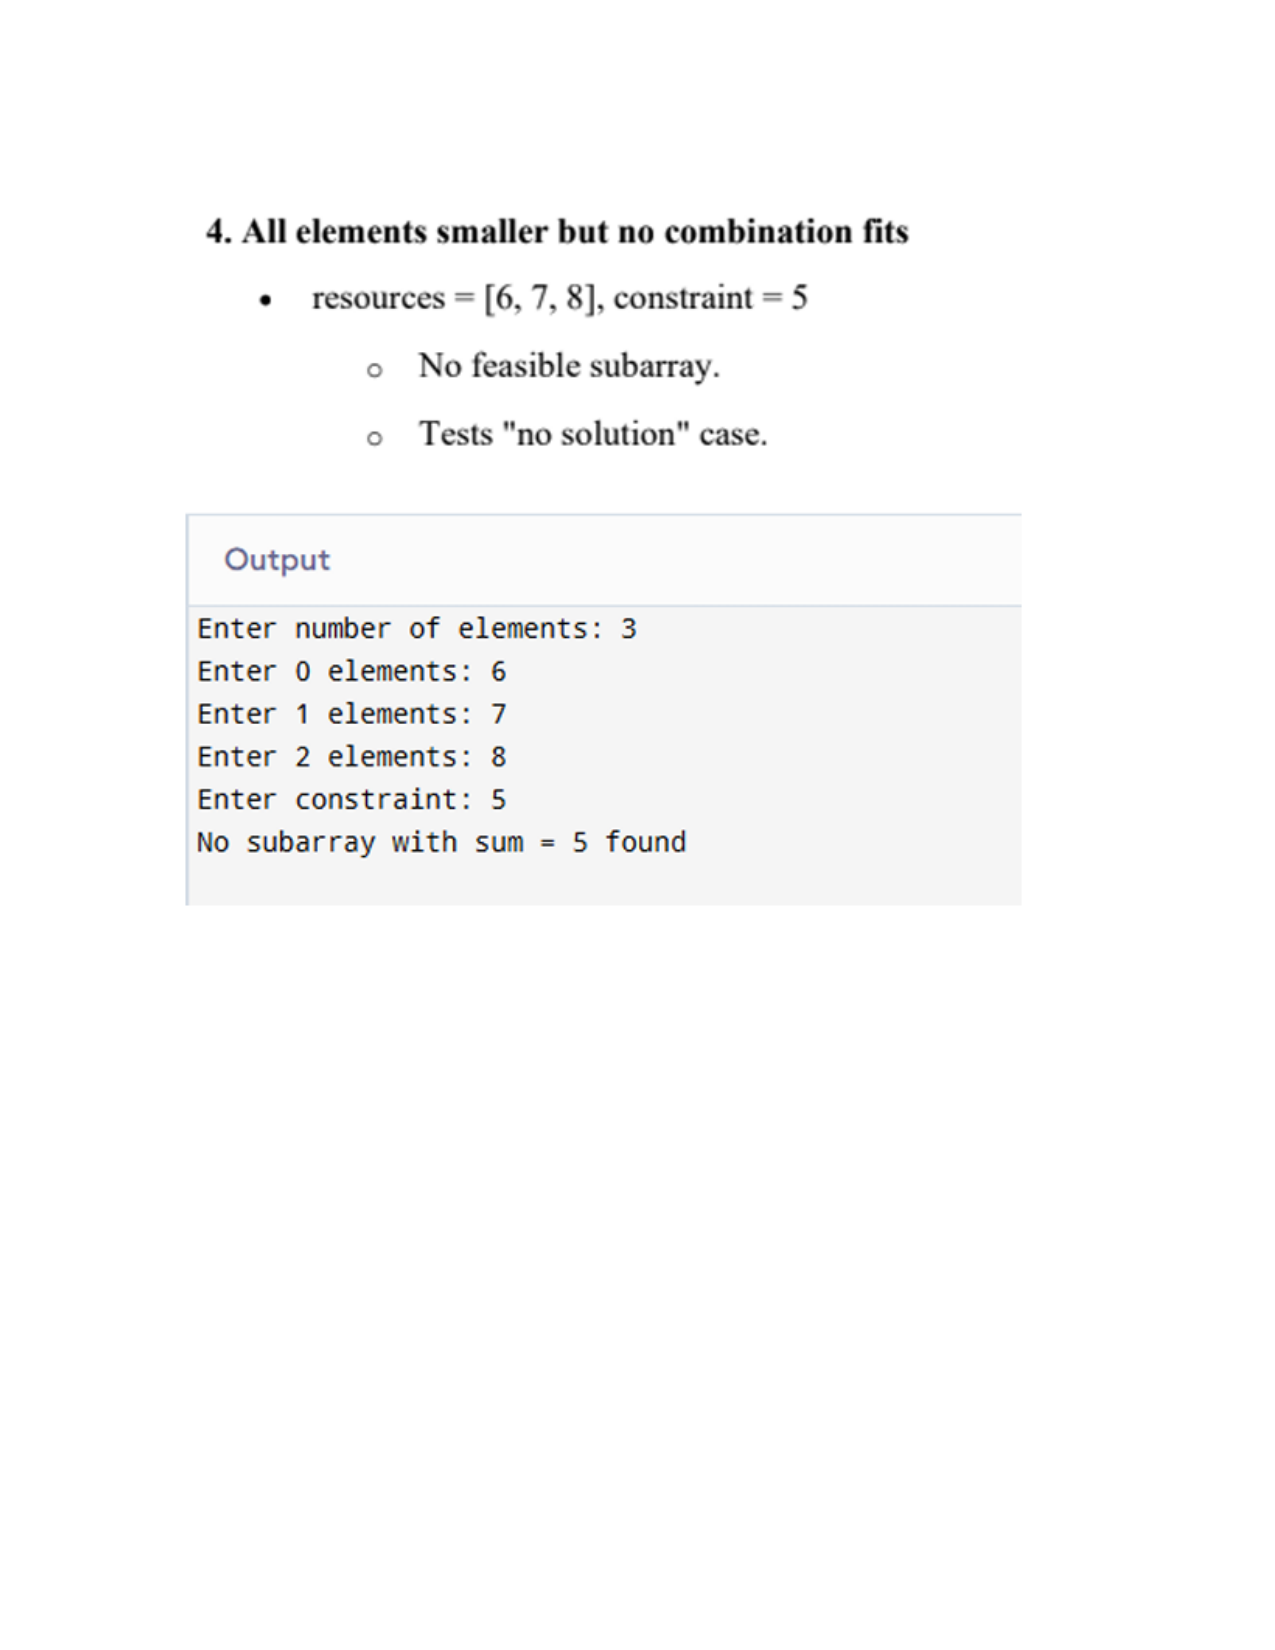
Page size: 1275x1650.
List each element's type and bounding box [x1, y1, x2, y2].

picture [150, 150, 1125, 1013]
